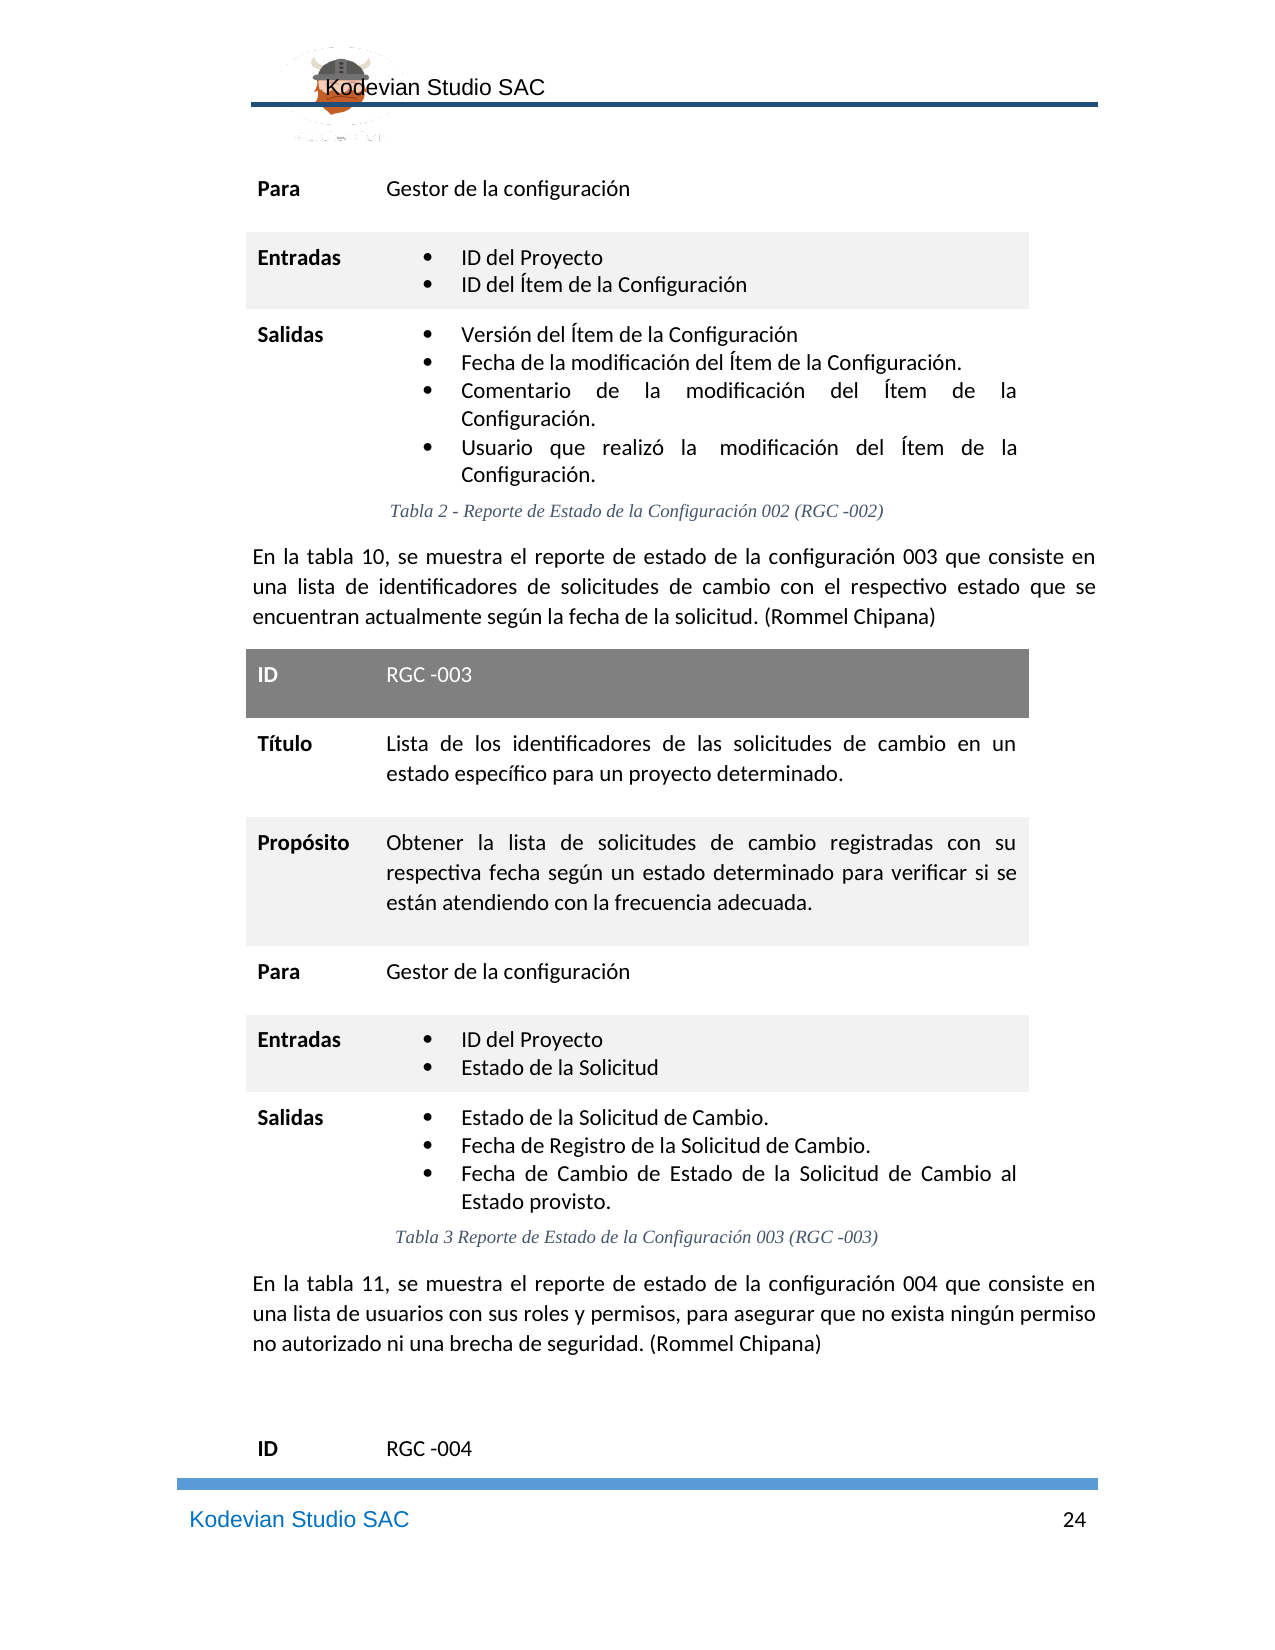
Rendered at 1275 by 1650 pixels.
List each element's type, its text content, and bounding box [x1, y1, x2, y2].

table_cell Salidas [246, 310, 375, 499]
table_cell Estado de la Solicitud de Cambio. Fecha de Registro de la Solicitud de Cambio. Fecha de Cambio de Estado de la Solicitud de Cambio al Estado provisto. [375, 1093, 1029, 1226]
table_header ID [246, 649, 375, 718]
table_header RGC -004 [375, 1423, 1029, 1473]
text En la tabla 10, se muestra el reporte de estado de la configuración 003 que consiste en una lista de identificadores de solicitudes de cambio con el respectivo estado que se encuentran actualmente según la fecha de la solicitud. (Rommel Chipana) [252, 542, 1098, 630]
table_cell ID del Proyecto Estado de la Solicitud [375, 1015, 1029, 1092]
table_cell Lista de los identificadores de las solicitudes de cambio en un estado específico para un proyecto determinado. [375, 718, 1029, 817]
table_cell Gestor de la configuración [375, 946, 1029, 1014]
table_cell Gestor de la configuración [375, 163, 1029, 232]
table_cell Entradas [246, 1015, 375, 1092]
table_cell Propósito [246, 817, 375, 946]
table_header RGC -003 [375, 649, 1029, 718]
table_cell Salidas [246, 1093, 375, 1226]
table_cell Para [246, 946, 375, 1014]
table_cell Título [246, 718, 375, 817]
table_cell Para [246, 163, 375, 232]
table_header ID [246, 1423, 375, 1473]
table_cell Obtener la lista de solicitudes de cambio registradas con su respectiva fecha según un estado determinado para verificar si se están atendiendo con la frecuencia adecuada. [375, 817, 1029, 946]
picture [265, 43, 414, 102]
picture [265, 107, 414, 148]
text En la tabla 11, se muestra el reporte de estado de la configuración 004 que consiste en una lista de usuarios con sus roles y permisos, para asegurar que no exista ningún permiso no autorizado ni una brecha de seguridad. (Rommel Chipana) [252, 1269, 1098, 1357]
table_cell Entradas [246, 232, 375, 309]
table_cell Versión del Ítem de la Configuración Fecha de la modificación del Ítem de la Configuración. Comentario de la modificación del Ítem de la Configuración. Usuario que realizó la modificación del Ítem de la Configuración. [375, 310, 1029, 499]
table_cell ID del Proyecto ID del Ítem de la Configuración [375, 232, 1029, 309]
